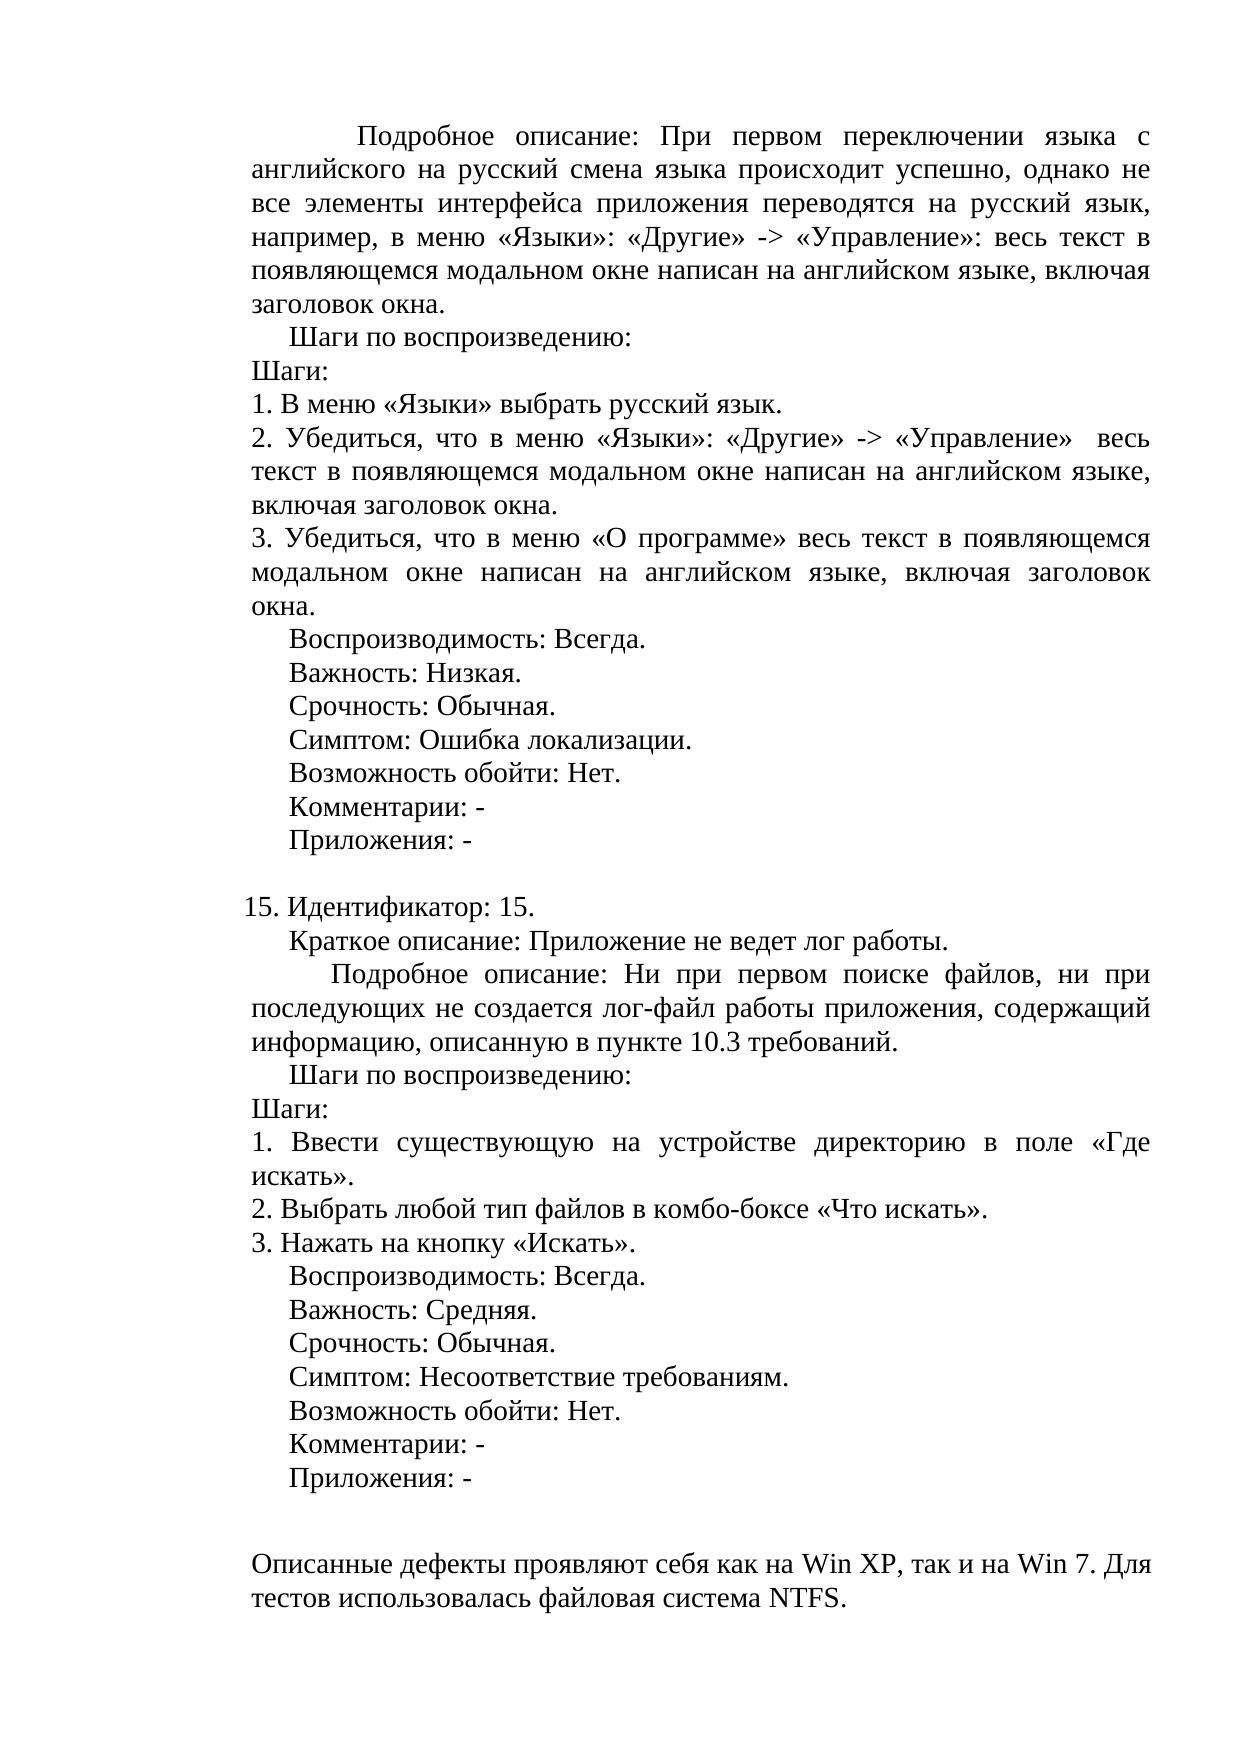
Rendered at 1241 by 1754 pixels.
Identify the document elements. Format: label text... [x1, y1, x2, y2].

list Важность: Низкая. [251, 655, 1152, 688]
list Шаги: [251, 353, 1152, 386]
list Шаги: [251, 1091, 1152, 1124]
list 3. Убедиться, что в меню «О программе» весь текст в появляющемся модальном окне написан на английском языке, включая заголовок окна. [251, 521, 1152, 621]
list Краткое описание: Приложение не ведет лог работы. [243, 923, 1152, 957]
list 3. Нажать на кнопку «Искать». [251, 1225, 1152, 1258]
list Комментарии: - [251, 789, 1152, 822]
list Возможность обойти: Нет. [251, 1393, 1152, 1426]
list Возможность обойти: Нет. [251, 755, 1152, 789]
list Симптом: Несоответствие требованиям. [251, 1359, 1152, 1393]
list Шаги по воспроизведению: [251, 319, 1152, 353]
list Идентификатор: 15. [243, 889, 1152, 923]
list Воспроизводимость: Всегда. [251, 1258, 1152, 1292]
list Подробное описание: При первом переключении языка с английского на русский смена языка происходит успешно, однако не все элементы интерфейса приложения переводятся на русский язык, например, в меню «Языки»: «Другие» -> «Управление»: весь текст в появляющемся модальном окне написан на английском языке, включая заголовок окна. [251, 118, 1152, 319]
list 2. Выбрать любой тип файлов в комбо-боксе «Что искать». [251, 1191, 1152, 1225]
list Срочность: Обычная. [251, 1326, 1152, 1359]
list Шаги по воспроизведению: [251, 1057, 1152, 1091]
list Комментарии: - [251, 1426, 1152, 1460]
list Срочность: Обычная. [251, 688, 1152, 722]
list Воспроизводимость: Всегда. [251, 621, 1152, 655]
list Симптом: Ошибка локализации. [251, 722, 1152, 755]
list 1. Ввести существующую на устройстве директорию в поле «Где искать». [251, 1124, 1152, 1191]
list Важность: Средняя. [251, 1292, 1152, 1326]
list 2. Убедиться, что в меню «Языки»: «Другие» -> «Управление» весь текст в появляющемся модальном окне написан на английском языке, включая заголовок окна. [251, 420, 1152, 521]
list Описанные дефекты проявляют себя как на Win XP, так и на Win 7. Для тестов использовалась файловая система NTFS. [251, 1546, 1152, 1613]
list Подробное описание: Ни при первом поиске файлов, ни при последующих не создается лог-файл работы приложения, содержащий информацию, описанную в пункте 10.3 требований. [251, 957, 1152, 1057]
list Приложения: - [251, 1460, 1152, 1493]
list Приложения: - [251, 822, 1152, 856]
list 1. В меню «Языки» выбрать русский язык. [251, 386, 1152, 420]
